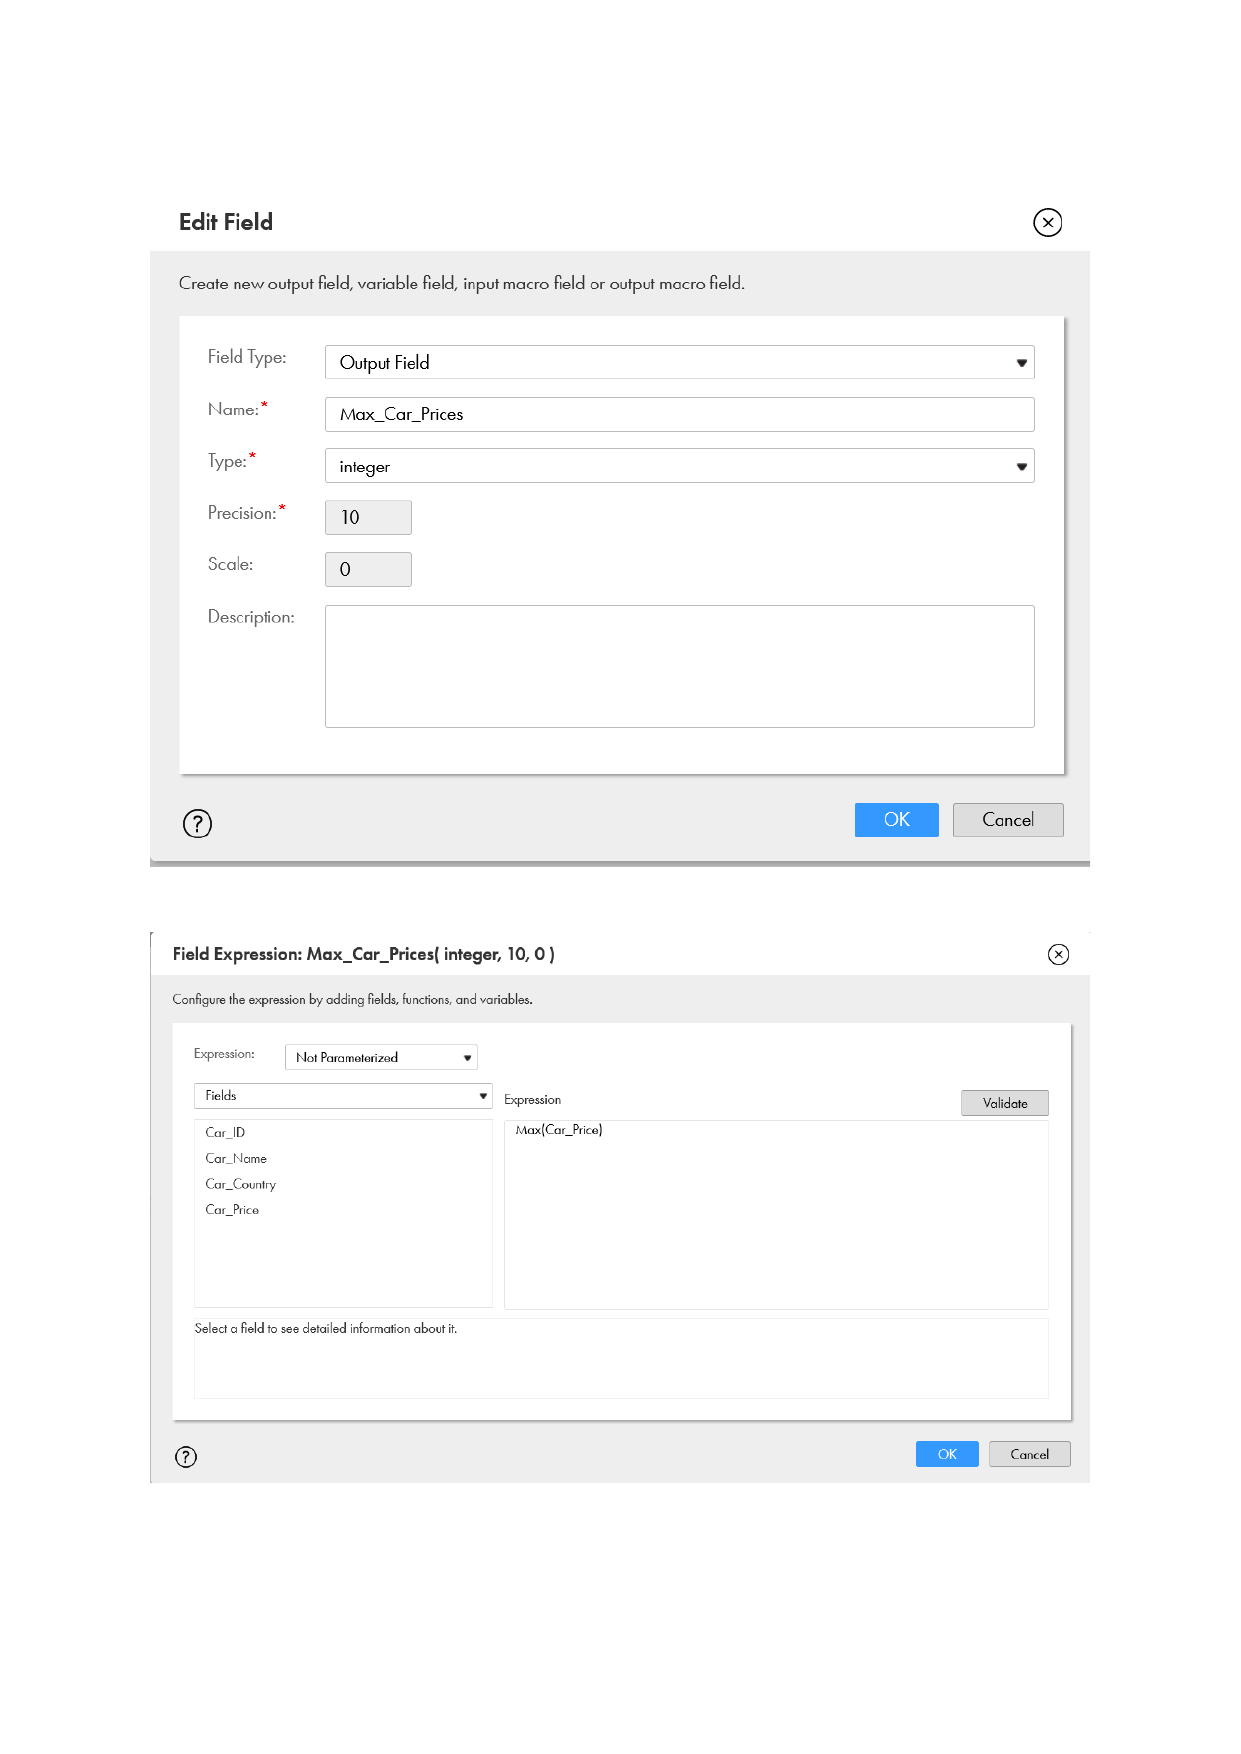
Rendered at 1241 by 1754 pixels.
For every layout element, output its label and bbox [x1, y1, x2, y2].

picture [150, 196, 1091, 867]
picture [150, 932, 1091, 1483]
